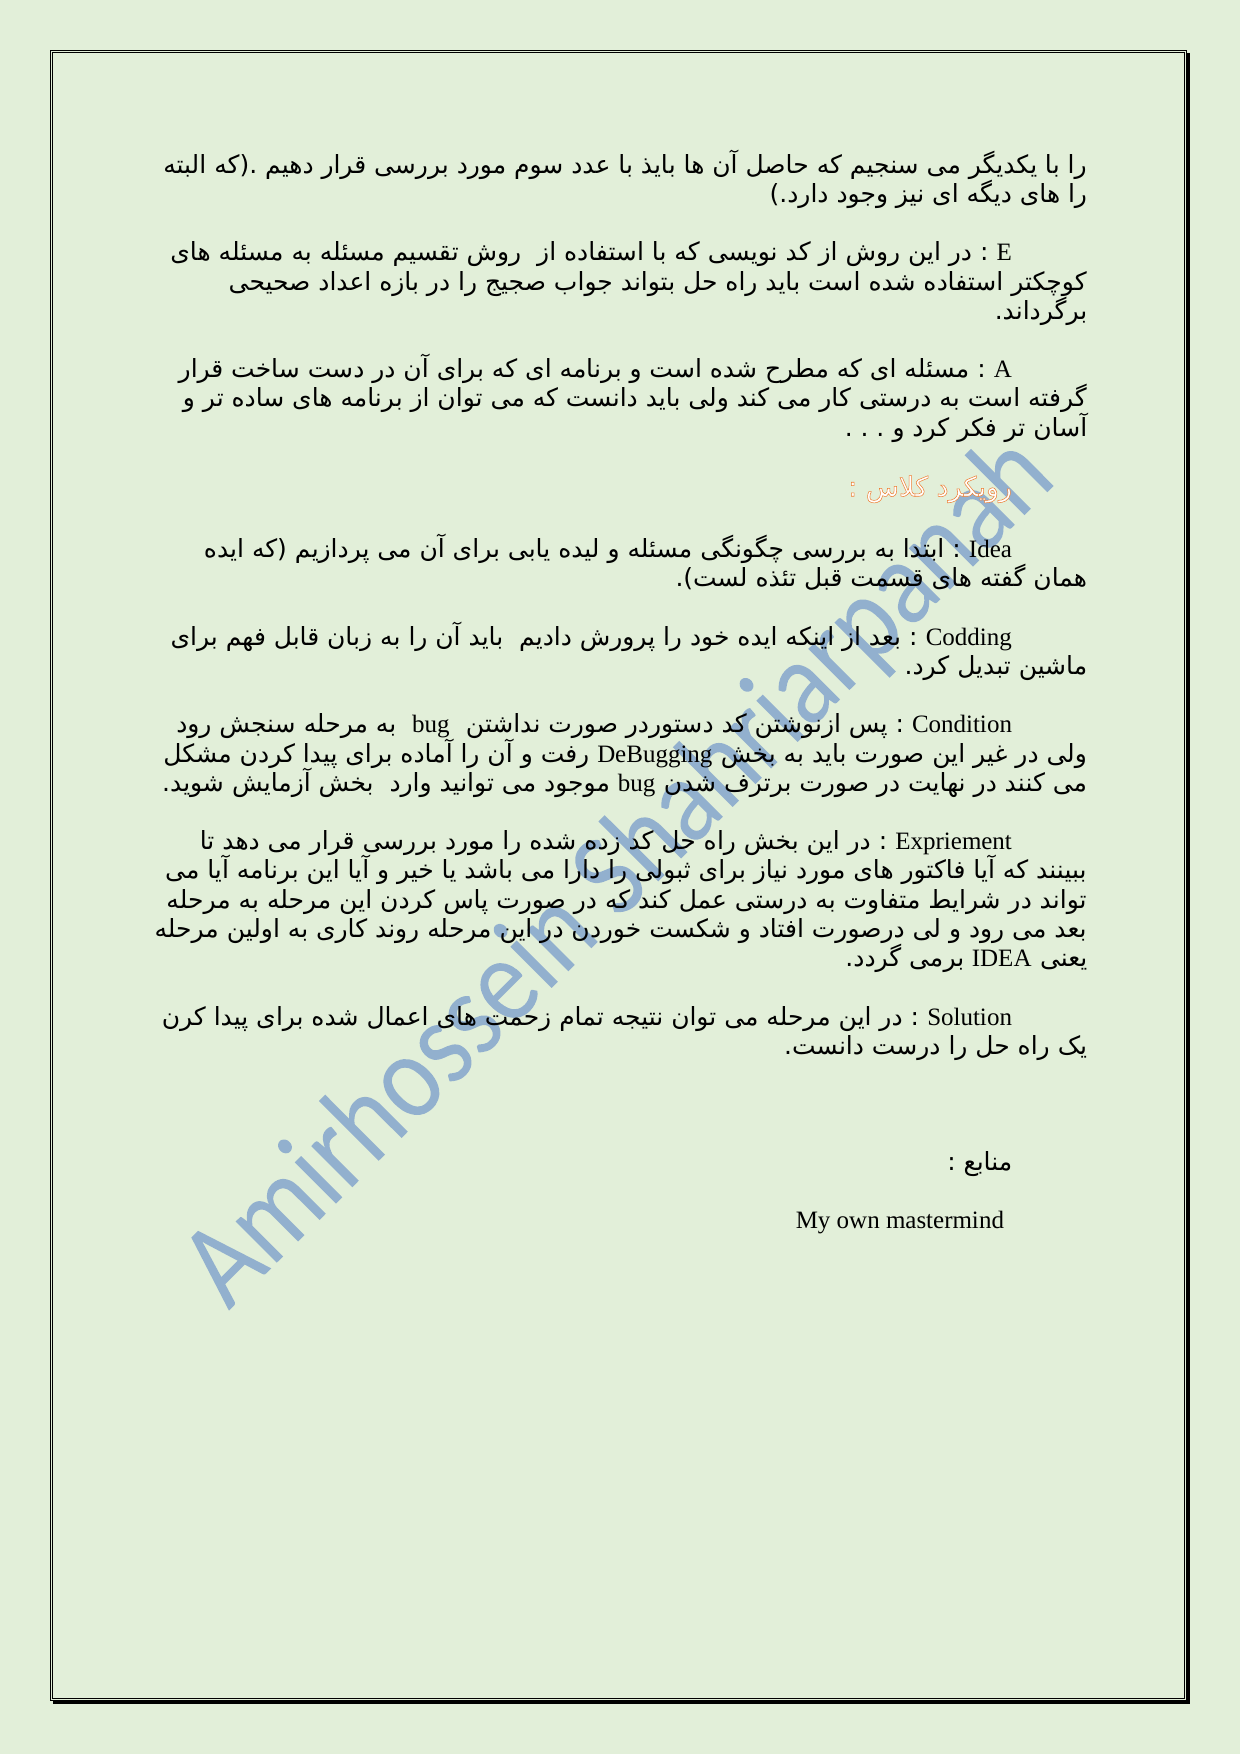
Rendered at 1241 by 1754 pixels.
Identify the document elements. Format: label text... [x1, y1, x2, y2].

text منابع : [150, 1147, 1087, 1176]
text Expriement : در این بخش راه حل کد زده شده را مورد بررسی قرار می دهد تا ببینند که آیا فاکتور های مورد نیاز برای ثبولی را دارا می باشد یا خیر و آیا این برنامه آیا می تواند در شرایط متفاوت به درستی عمل کند که در صورت پاس کردن این مرحله به مرحله بعد می رود و لی درصورت افتاد و شکست خوردن در این مرحله روند کاری به اولین مرحله یعنی IDEA برمی گردد. [150, 826, 1087, 972]
text Solution : در این مرحله می توان نتیجه تمام زحمت های اعمال شده برای پیدا کرن یک راه حل را درست دانست. [150, 1002, 1087, 1060]
text Idea : ابتدا به بررسی چگونگی مسئله و لیده یابی برای آن می پردازیم (که ایده همان گفته های قسمت قبل تئذه لست). [150, 534, 1087, 593]
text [150, 150, 1087, 208]
text Codding : بعد از اینکه ایده خود را پرورش دادیم باید آن را به زبان قابل فهم برای ماشین تبدیل کرد. [150, 622, 1087, 680]
text E : در این روش از کد نویسی که با استفاده از روش تقسیم مسئله به مسئله های کوچکتر استفاده شده است باید راه حل بتواند جواب صجیج را در بازه اعداد صحیحی برگرداند. [150, 237, 1087, 325]
subtitle رویکرد کلاس : [150, 471, 1087, 503]
text Condition : پس ازنوشتن کد دستوردر صورت نداشتن bug به مرحله سنجش رود ولی در غیر این صورت باید به بخش DeBugging رفت و آن را آماده برای پیدا کردن مشکل می کنند در نهایت در صورت برترف شدن bug موجود می توانید وارد بخش آزمایش شوید. [150, 709, 1087, 797]
text A : مسئله ای که مطرح شده است و برنامه ای که برای آن در دست ساخت قرار گرفته است به درستی کار می کند ولی باید دانست که می توان از برنامه های ساده تر و آسان تر فکر کرد و . . . [150, 354, 1087, 442]
text My own mastermind [150, 1206, 1087, 1234]
